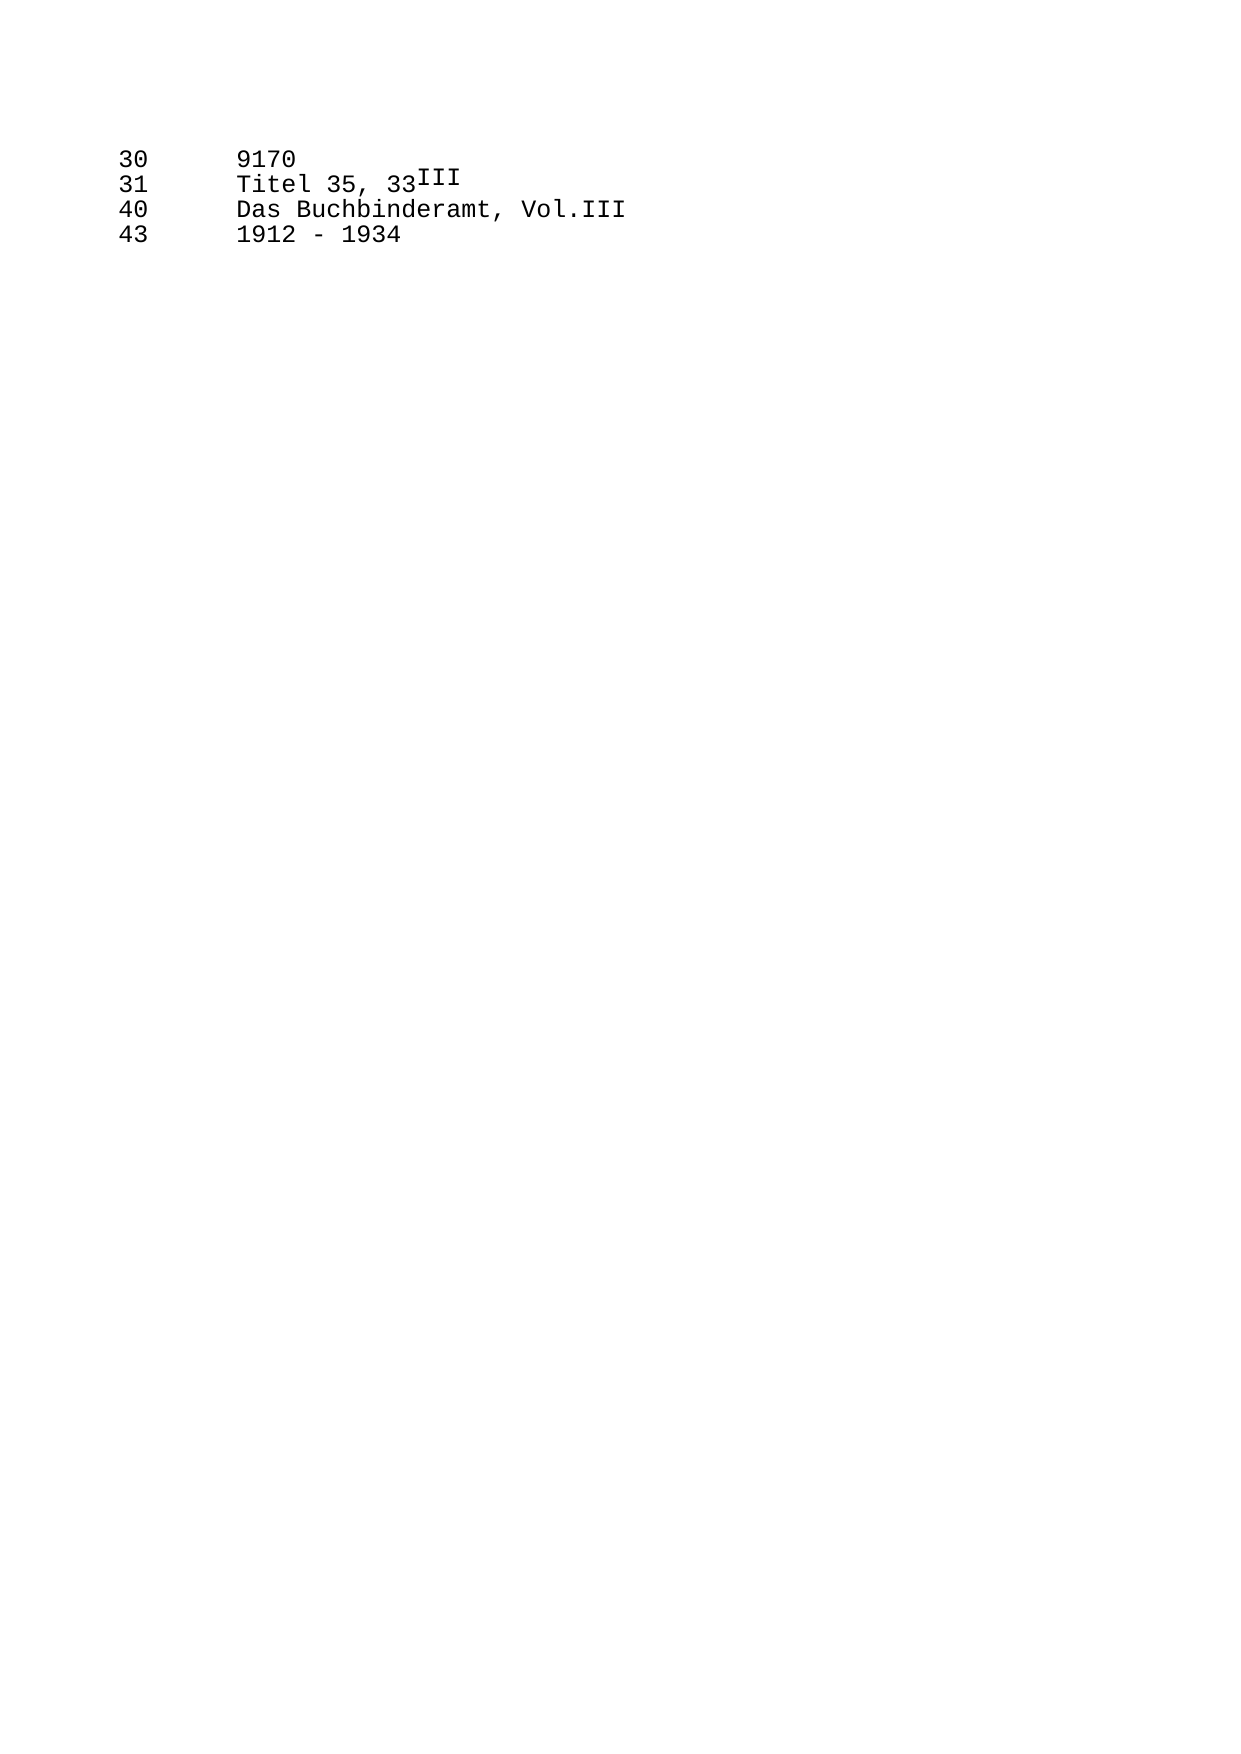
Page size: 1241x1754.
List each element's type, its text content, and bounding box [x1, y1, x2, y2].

text 30 9170 [118, 148, 1122, 173]
text 31 Titel 35, 33III [118, 173, 1122, 198]
text 43 1912 - 1934 [118, 223, 1122, 248]
text 40 Das k[1{Buchbinderamt}2{o[< Greifswald>]o}]k, Vol.III [118, 198, 1122, 223]
